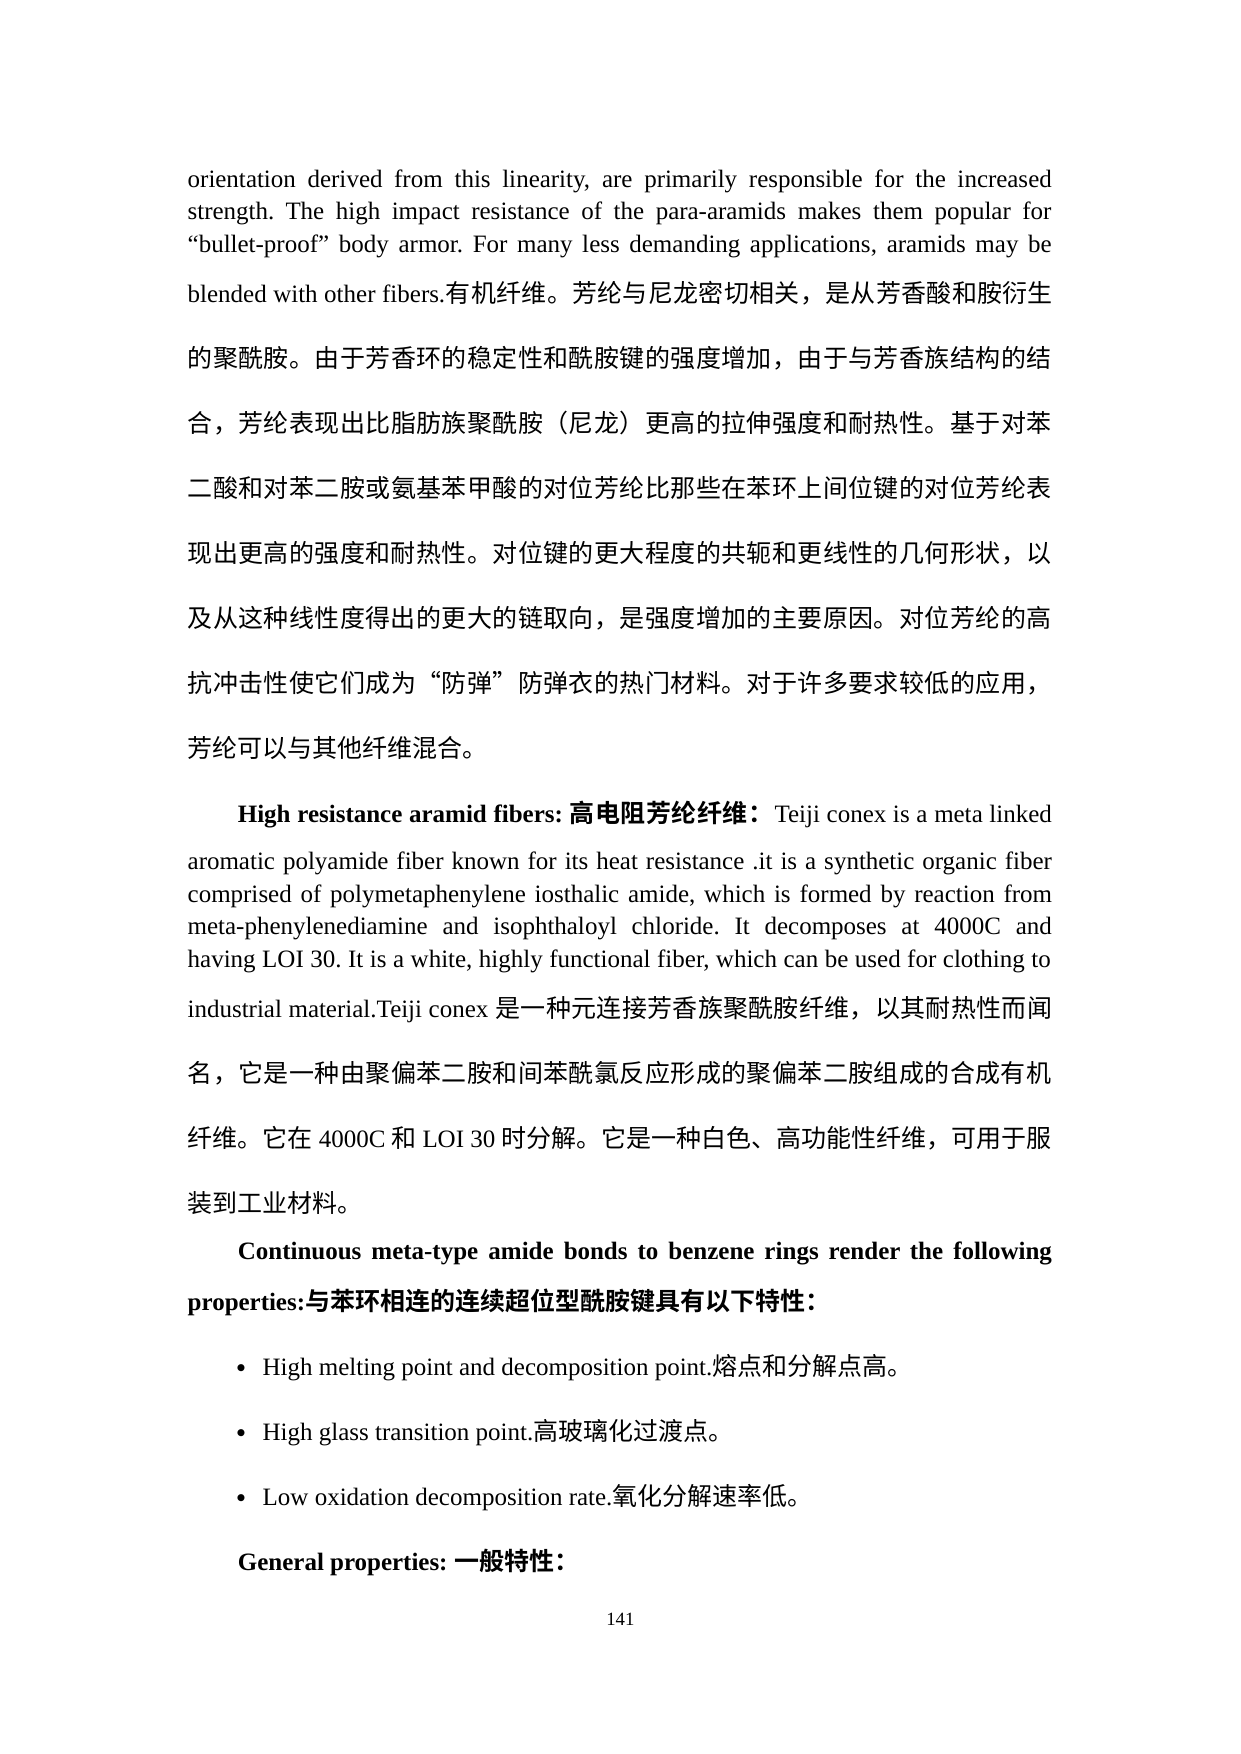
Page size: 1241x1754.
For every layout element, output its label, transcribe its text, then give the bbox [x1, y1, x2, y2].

text Continuous meta-type amide bonds to benzene rings render the following properties:与苯环相连的连续超位型酰胺键具有以下特性： [187, 1234, 1053, 1332]
list High glass transition point.高玻璃化过渡点。 [187, 1397, 1053, 1462]
list Low oxidation decomposition rate.氧化分解速率低。 [187, 1462, 1053, 1527]
list High melting point and decomposition point.熔点和分解点高。 [187, 1332, 1053, 1397]
text General properties: 一般特性： [187, 1527, 1053, 1592]
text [187, 162, 1053, 779]
text High resistance aramid fibers: 高电阻芳纶纤维：Teiji conex is a meta linked aromatic polyamide fiber known for its heat resistance .it is a synthetic organic fiber comprised of polymetaphenylene iosthalic amide, which is formed by reaction from meta-phenylenediamine and isophthaloyl chloride. It decomposes at 4000C and having LOI 30. It is a white, highly functional fiber, which can be used for clothing to industrial material.Teiji conex 是一种元连接芳香族聚酰胺纤维，以其耐热性而闻名，它是一种由聚偏苯二胺和间苯酰氯反应形成的聚偏苯二胺组成的合成有机纤维。它在 4000C 和 LOI 30 时分解。它是一种白色、高功能性纤维，可用于服装到工业材料。 [187, 779, 1053, 1234]
